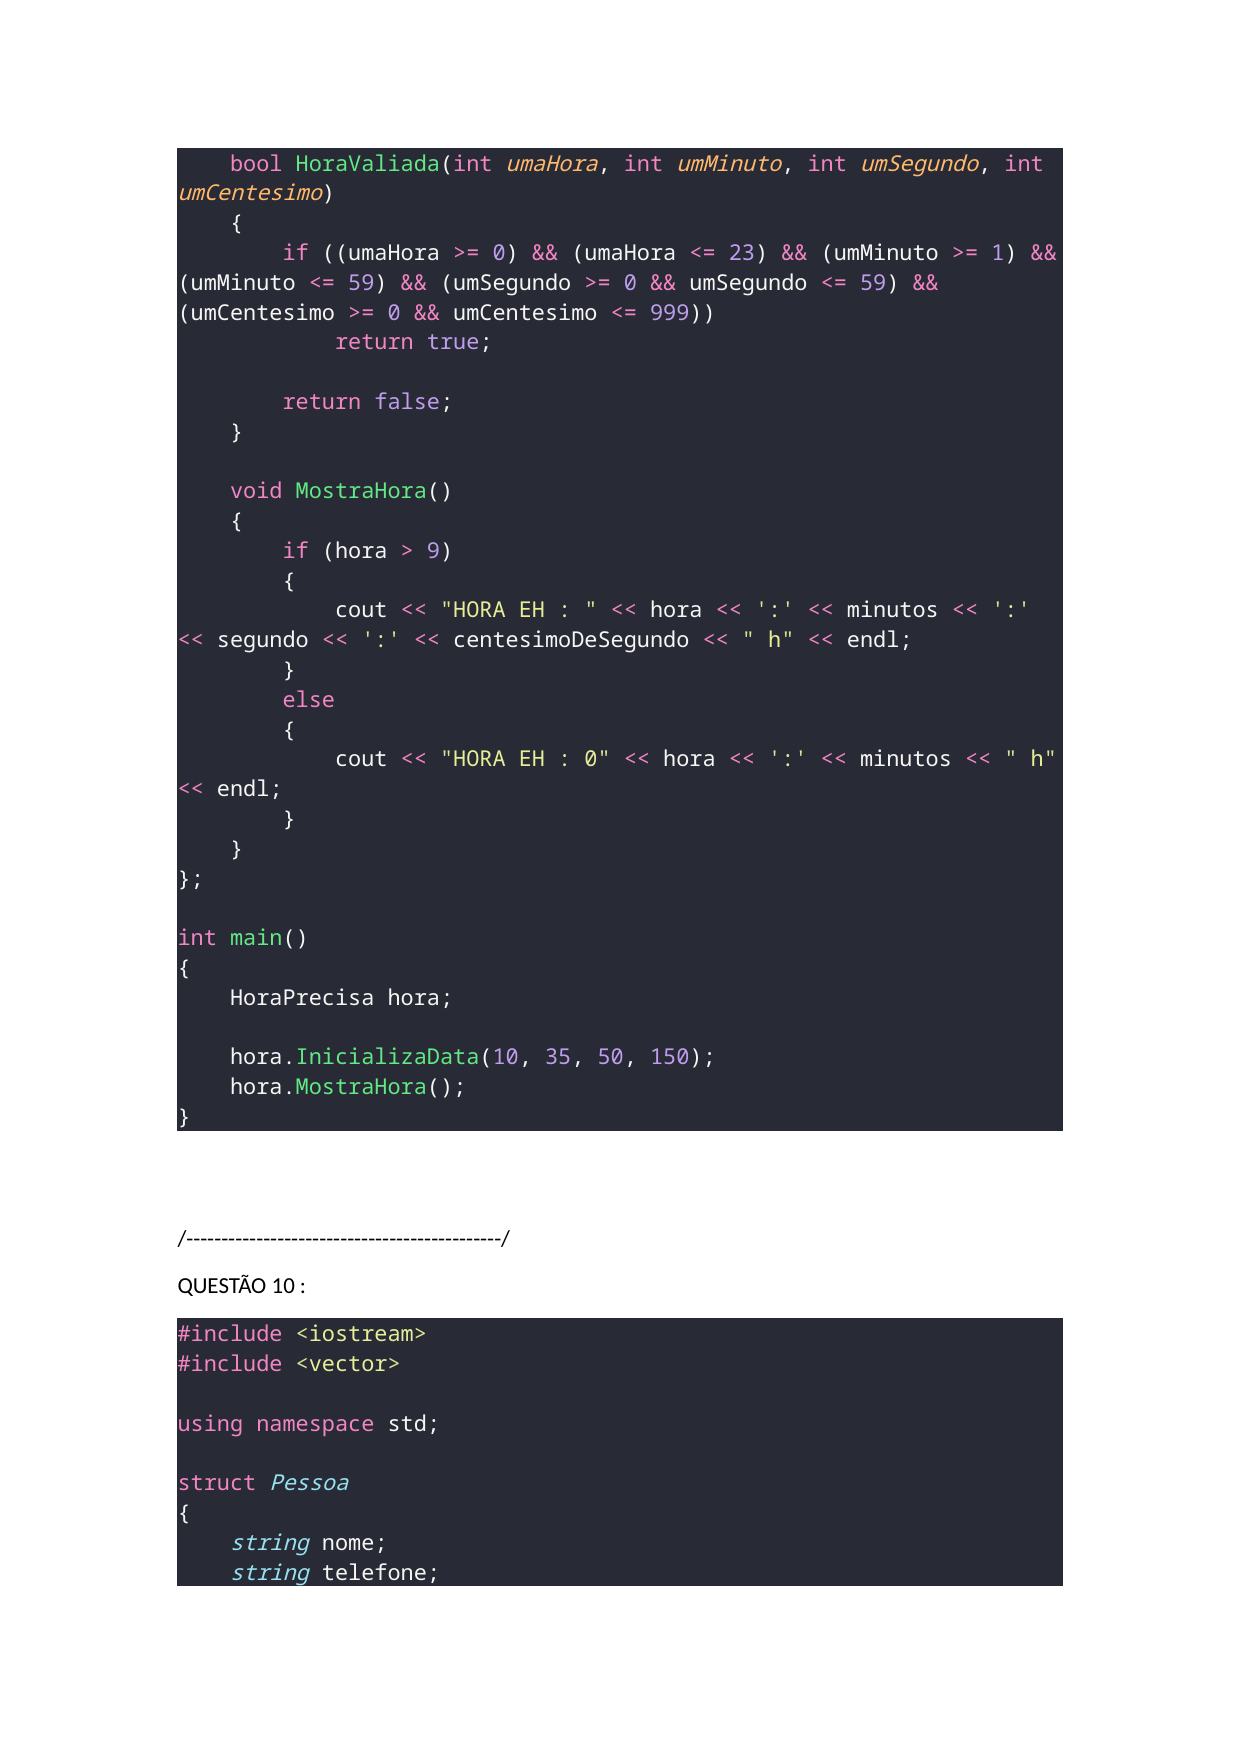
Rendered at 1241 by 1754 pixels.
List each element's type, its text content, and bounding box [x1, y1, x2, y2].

text int main() [177, 922, 1063, 952]
text cout << "HORA EH : 0" << hora << ':' << minutos << " h" << endl; [177, 743, 1063, 803]
text } [177, 654, 1063, 684]
text bool HoraValiada(int umaHora, int umMinuto, int umSegundo, int umCentesimo) [177, 148, 1063, 207]
text } [177, 833, 1063, 863]
text void MostraHora() [177, 475, 1063, 505]
text if (hora > 9) [177, 535, 1063, 565]
text using namespace std; [177, 1408, 1063, 1437]
text } [177, 803, 1063, 833]
text string telefone; [177, 1557, 1063, 1586]
text if ((umaHora >= 0) && (umaHora <= 23) && (umMinuto >= 1) && (umMinuto <= 59) && (umSegundo >= 0 && umSegundo <= 59) && (umCentesimo >= 0 && umCentesimo <= 999)) [177, 237, 1063, 326]
text { [177, 1497, 1063, 1527]
text { [177, 207, 1063, 237]
text #include <iostream> [177, 1318, 1063, 1348]
text { [177, 952, 1063, 982]
text struct Pessoa [177, 1467, 1063, 1497]
text { [177, 714, 1063, 743]
text questão 10 : [177, 1271, 1063, 1299]
text } [177, 416, 1063, 446]
text return true; [177, 326, 1063, 356]
text hora.InicializaData(10, 35, 50, 150); [177, 1041, 1063, 1071]
text }; [177, 863, 1063, 892]
text { [177, 565, 1063, 594]
text string nome; [177, 1527, 1063, 1557]
text return false; [177, 386, 1063, 416]
text } [177, 1101, 1063, 1131]
text /---------------------------------------------/ [177, 1224, 1063, 1252]
text HoraPrecisa hora; [177, 982, 1063, 1012]
text cout << "HORA EH : " << hora << ':' << minutos << ':' << segundo << ':' << centesimoDeSegundo << " h" << endl; [177, 594, 1063, 654]
text hora.MostraHora(); [177, 1071, 1063, 1101]
text { [177, 505, 1063, 535]
text else [177, 684, 1063, 714]
text #include <vector> [177, 1348, 1063, 1378]
